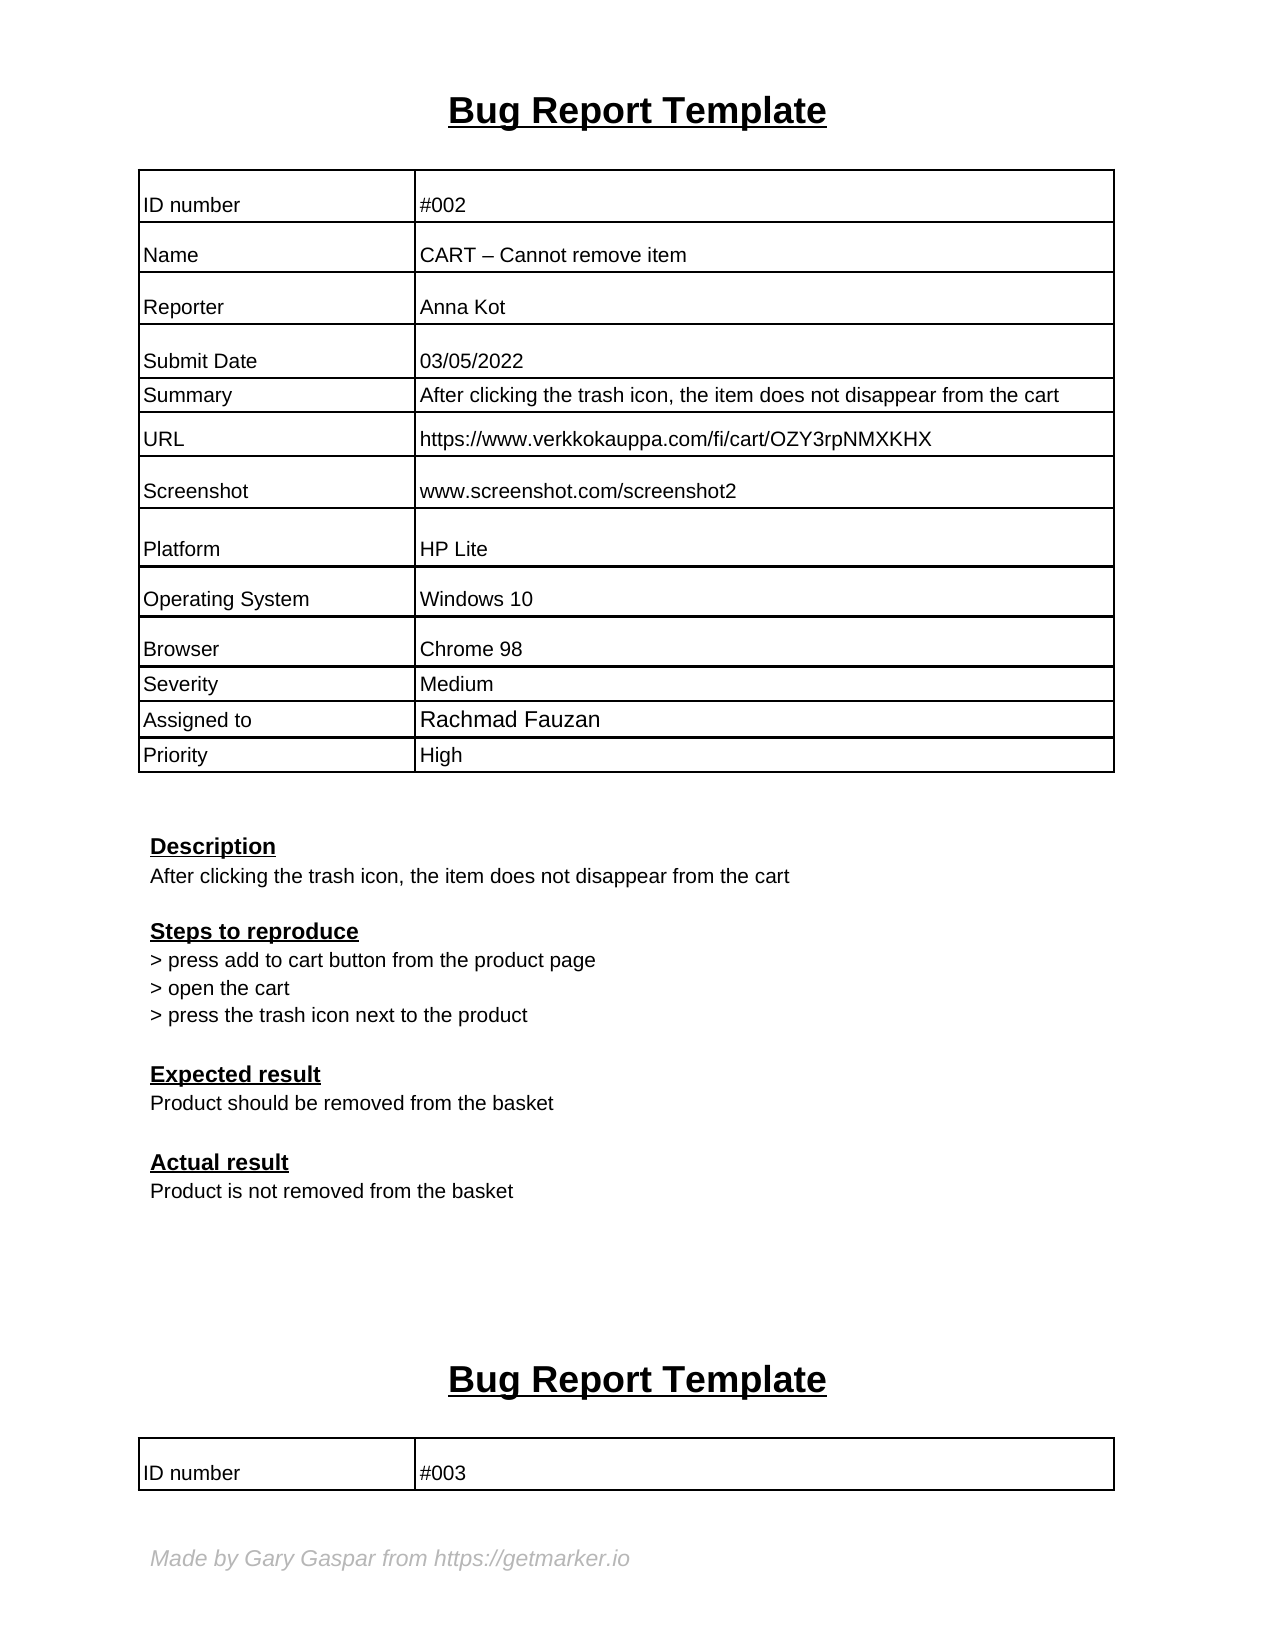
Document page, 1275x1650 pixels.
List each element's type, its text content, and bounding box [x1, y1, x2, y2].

table_cell Operating System [140, 568, 414, 615]
table_cell After clicking the trash icon, the item does not disappear from the cart [416, 379, 1113, 411]
text Actual result [150, 1148, 1125, 1175]
table_header ID number [140, 171, 414, 221]
text > press the trash icon next to the product [150, 1003, 1125, 1027]
text Product is not removed from the basket [150, 1179, 1125, 1203]
text After clicking the trash icon, the item does not disappear from the cart [150, 863, 1125, 887]
table_cell www.screenshot.com/screenshot2 [416, 457, 1113, 507]
table_cell Submit Date [140, 325, 414, 377]
table_cell High [416, 739, 1113, 771]
table_cell Priority [140, 739, 414, 771]
table_cell Reporter [140, 273, 414, 323]
table_cell Assigned to [140, 702, 414, 736]
table_cell Rachmad Fauzan [416, 702, 1113, 736]
table_cell CART – Cannot remove item [416, 223, 1113, 271]
table_cell Windows 10 [416, 568, 1113, 615]
table_cell URL [140, 413, 414, 455]
table_header ID number [140, 1439, 414, 1489]
text Bug Report Template [150, 89, 1125, 132]
table_cell Chrome 98 [416, 618, 1113, 665]
table_cell Summary [140, 379, 414, 411]
text > press add to cart button from the product page [150, 948, 1125, 972]
table_cell Screenshot [140, 457, 414, 507]
table_cell Platform [140, 509, 414, 565]
table_cell Severity [140, 668, 414, 700]
table_cell 03/05/2022 [416, 325, 1113, 377]
table_cell Medium [416, 668, 1113, 700]
text Expected result [150, 1061, 1125, 1087]
table_header #003 [416, 1439, 1113, 1489]
table_cell Anna Kot [416, 273, 1113, 323]
table_header #002 [416, 171, 1113, 221]
text Steps to reproduce [150, 918, 1125, 944]
text > open the cart [150, 975, 1125, 999]
table_cell HP Lite [416, 509, 1113, 565]
text Bug Report Template [150, 1357, 1125, 1400]
text Description [150, 833, 1125, 860]
text Product should be removed from the basket [150, 1091, 1125, 1115]
table_cell https://www.verkkokauppa.com/fi/cart/OZY3rpNMXKHX [416, 413, 1113, 455]
table_cell Name [140, 223, 414, 271]
table_cell Browser [140, 618, 414, 665]
